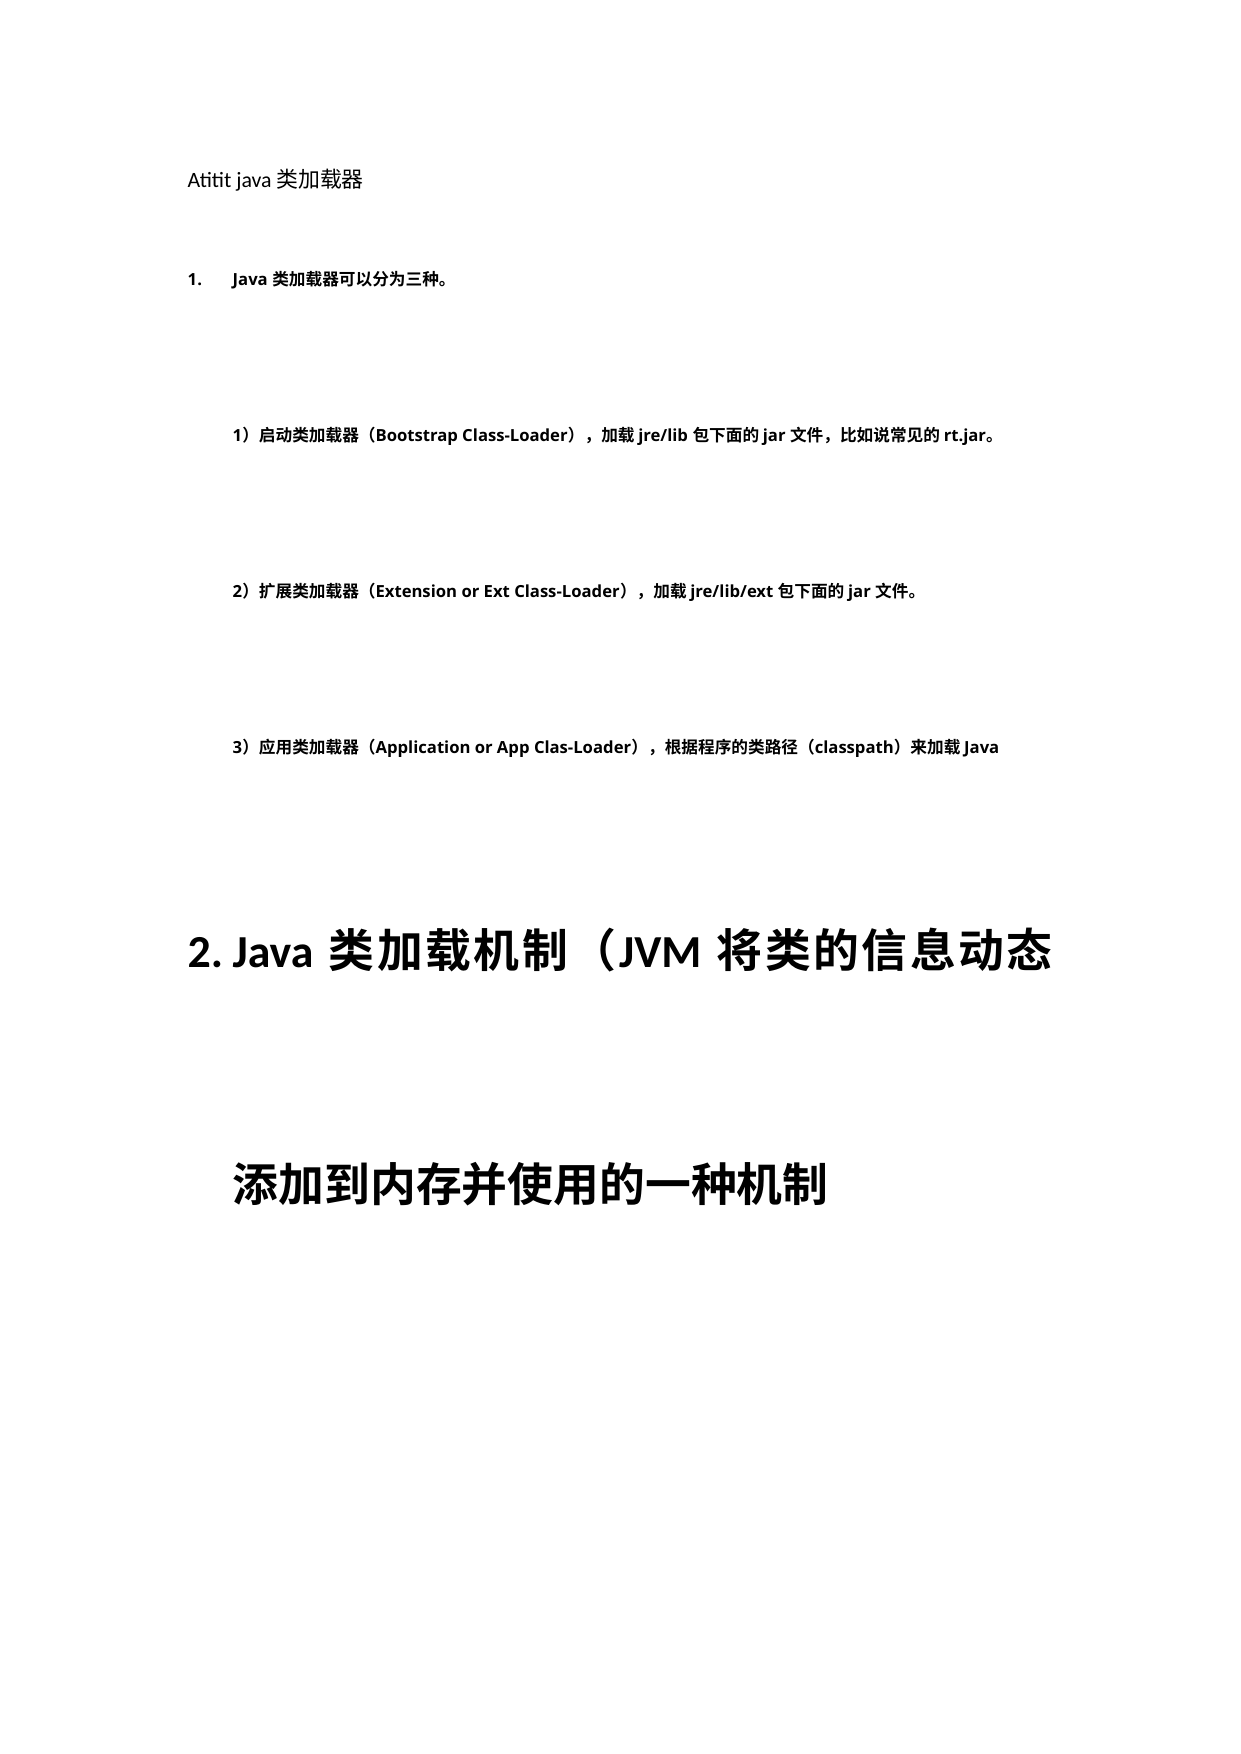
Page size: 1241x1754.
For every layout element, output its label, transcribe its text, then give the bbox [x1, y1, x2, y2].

text Atitit java类加载器 [187, 162, 1053, 194]
subtitle Java 类加载机制（JVM 将类的信息动态添加到内存并使用的一种机制 [187, 899, 1053, 1230]
subtitle Java 类加载器可以分为三种。 1）启动类加载器（Bootstrap Class-Loader），加载 jre/lib 包下面的 jar 文件，比如说常见的 rt.jar。 2）扩展类加载器（Extension or Ext Class-Loader），加载 jre/lib/ext 包下面的 jar 文件。 3）应用类加载器（Application or App Clas-Loader），根据程序的类路径（classpath）来加载 Java [187, 262, 1053, 762]
